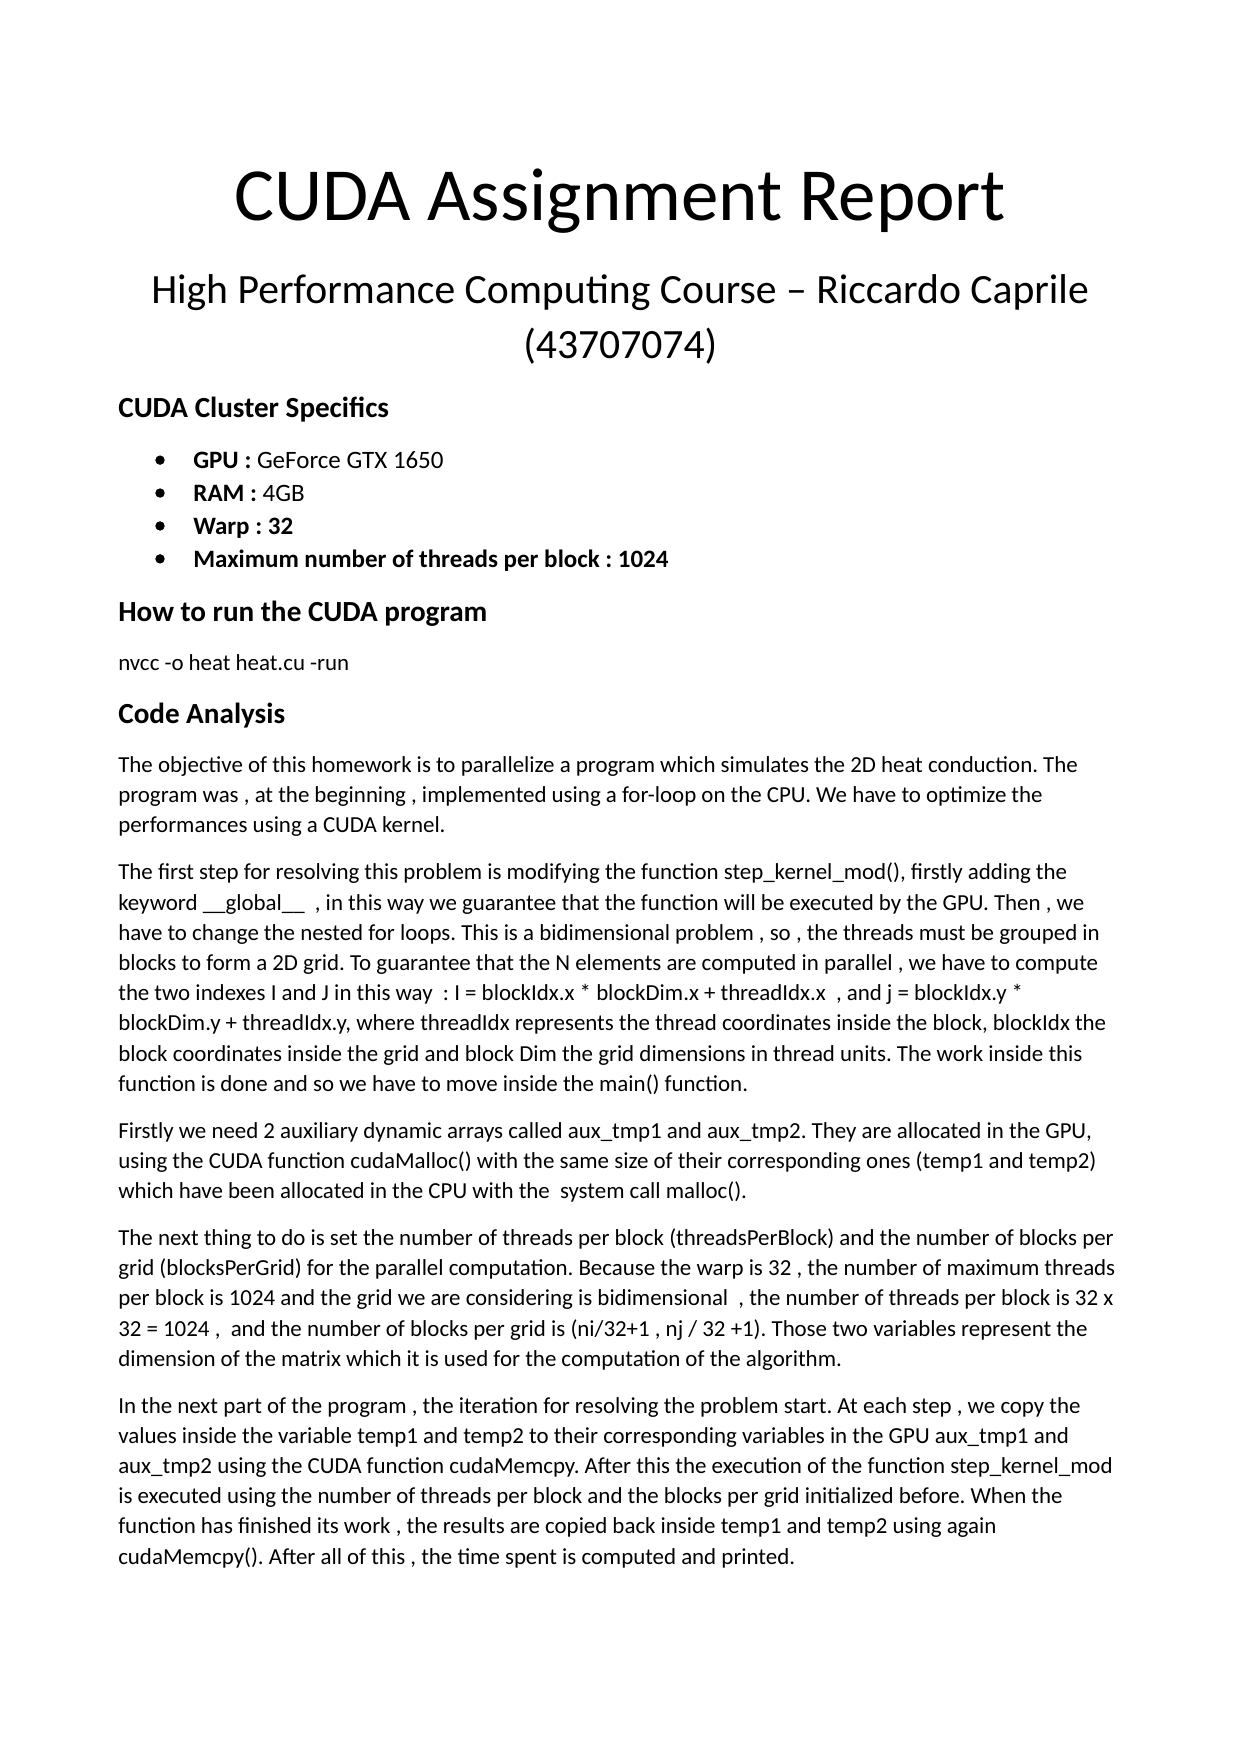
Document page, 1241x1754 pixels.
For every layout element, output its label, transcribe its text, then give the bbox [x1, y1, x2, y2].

list Maximum number of threads per block : 1024 [156, 543, 1122, 574]
text Code Analysis [118, 695, 1122, 731]
text In the next part of the program , the iteration for resolving the problem start. At each step , we copy the values inside the variable temp1 and temp2 to their corresponding variables in the GPU aux_tmp1 and aux_tmp2 using the CUDA function cudaMemcpy. After this the execution of the function step_kernel_mod is executed using the number of threads per block and the blocks per grid initialized before. When the function has finished its work , the results are copied back inside temp1 and temp2 using again cudaMemcpy(). After all of this , the time spent is computed and printed. [118, 1391, 1122, 1570]
text nvcc -o heat heat.cu -run [118, 648, 1122, 676]
text Firstly we need 2 auxiliary dynamic arrays called aux_tmp1 and aux_tmp2. They are allocated in the GPU, using the CUDA function cudaMalloc() with the same size of their corresponding ones (temp1 and temp2) which have been allocated in the CPU with the system call malloc(). [118, 1116, 1122, 1204]
text The first step for resolving this problem is modifying the function step_kernel_mod(), firstly adding the keyword __global__ , in this way we guarantee that the function will be executed by the GPU. Then , we have to change the nested for loops. This is a bidimensional problem , so , the threads must be grouped in blocks to form a 2D grid. To guarantee that the N elements are computed in parallel , we have to compute the two indexes I and J in this way : I = blockIdx.x * blockDim.x + threadIdx.x , and j = blockIdx.y * blockDim.y + threadIdx.y, where threadIdx represents the thread coordinates inside the block, blockIdx the block coordinates inside the grid and block Dim the grid dimensions in thread units. The work inside this function is done and so we have to move inside the main() function. [118, 857, 1122, 1097]
text The objective of this homework is to parallelize a program which simulates the 2D heat conduction. The program was , at the beginning , implemented using a for-loop on the CPU. We have to optimize the performances using a CUDA kernel. [118, 750, 1122, 838]
list GPU : GeForce GTX 1650 [156, 445, 1122, 475]
text How to run the CUDA program [118, 593, 1122, 629]
text High Performance Computing Course – Riccardo Caprile (43707074) [118, 263, 1122, 369]
text The next thing to do is set the number of threads per block (threadsPerBlock) and the number of blocks per grid (blocksPerGrid) for the parallel computation. Because the warp is 32 , the number of maximum threads per block is 1024 and the grid we are considering is bidimensional , the number of threads per block is 32 x 32 = 1024 , and the number of blocks per grid is (ni/32+1 , nj / 32 +1). Those two variables represent the dimension of the matrix which it is used for the computation of the algorithm. [118, 1223, 1122, 1372]
text CUDA Cluster Specifics [118, 389, 1122, 425]
text CUDA Assignment Report [118, 148, 1122, 239]
list RaM : 4GB [156, 478, 1122, 508]
list Warp : 32 [156, 511, 1122, 541]
